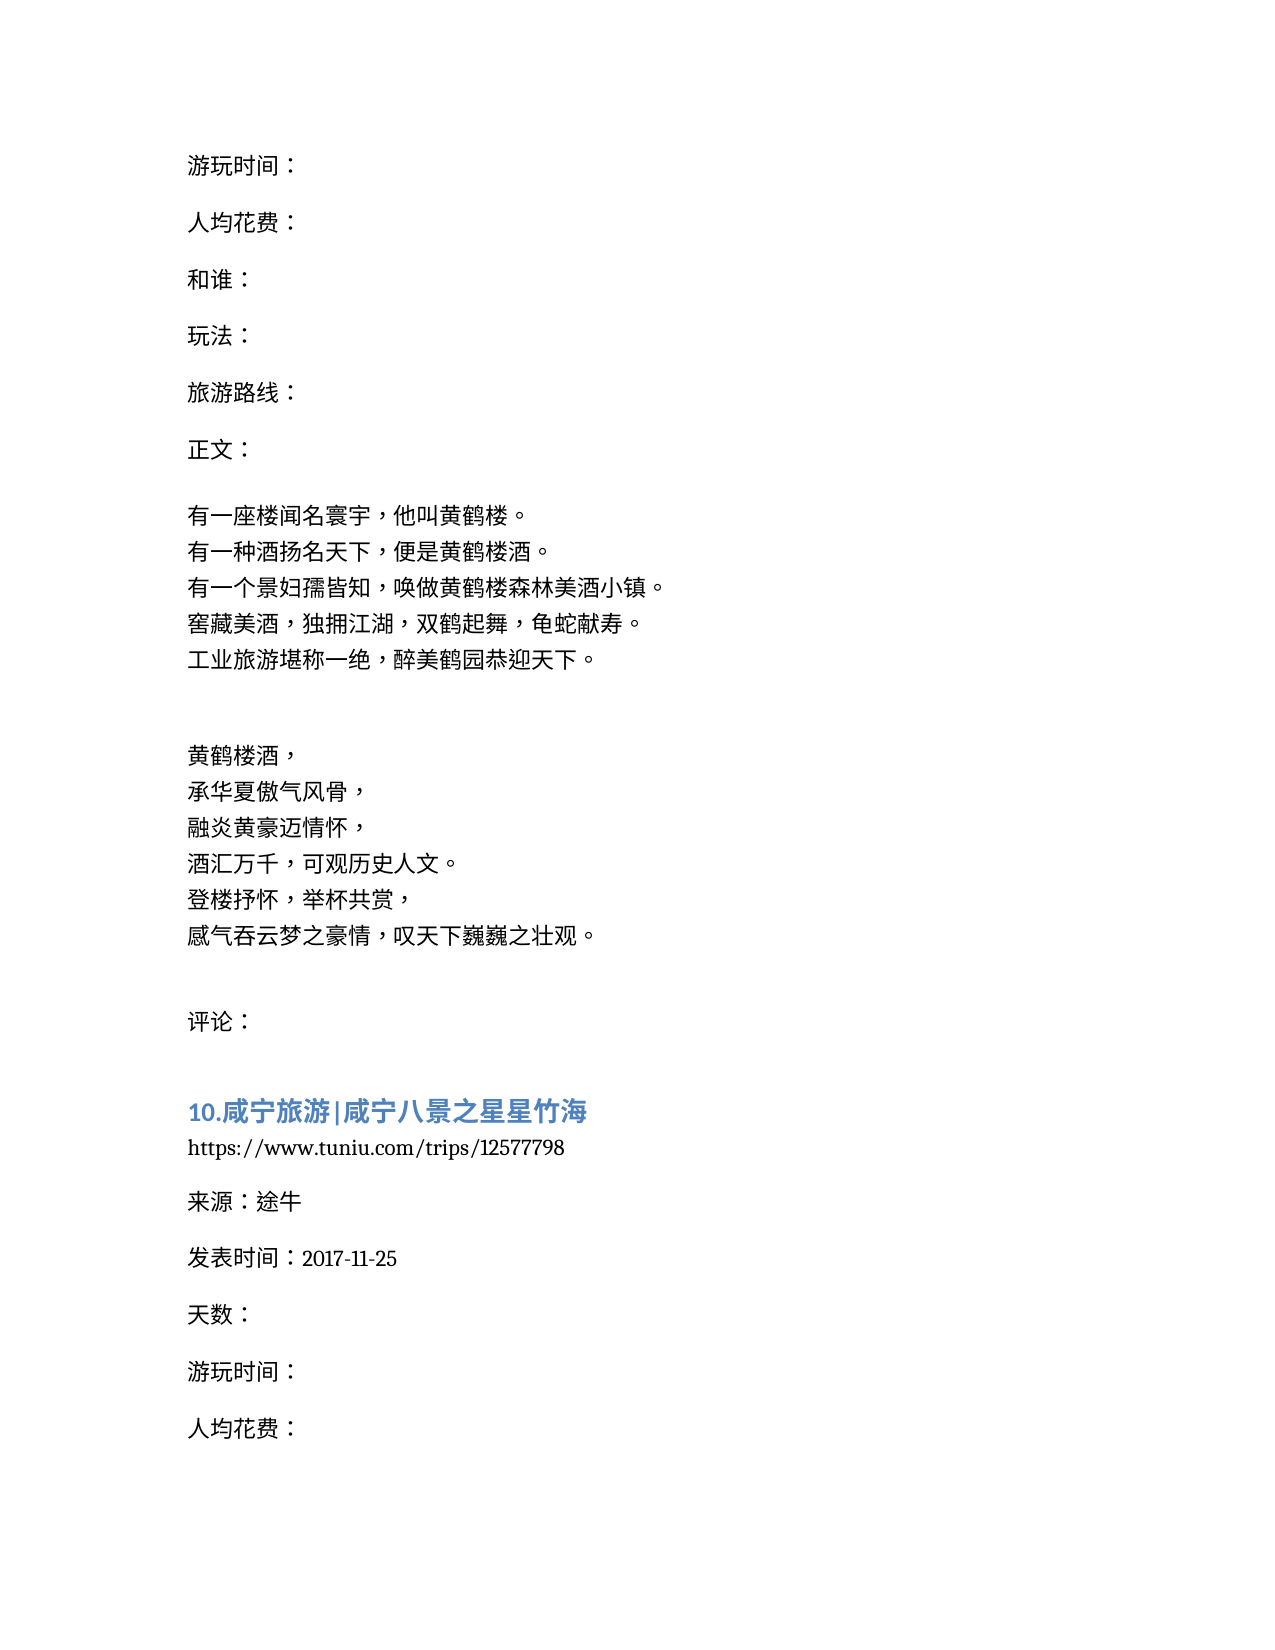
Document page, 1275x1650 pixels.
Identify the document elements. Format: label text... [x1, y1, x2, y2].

text 正文： 有一座楼闻名寰宇，他叫黄鹤楼。 有一种酒扬名天下，便是黄鹤楼酒。 有一个景妇孺皆知，唤做黄鹤楼森林美酒小镇。 窖藏美酒，独拥江湖，双鹤起舞，龟蛇献寿。 工业旅游堪称一绝，醉美鹤园恭迎天下。 黄鹤楼酒， 承华夏傲气风骨， 融炎黄豪迈情怀， 酒汇万千，可观历史人文。 登楼抒怀，举杯共赏， 感气吞云梦之豪情，叹天下巍巍之壮观。 [187, 434, 1087, 981]
text 人均花费： [187, 1413, 1087, 1444]
text 旅游路线： [187, 377, 1087, 408]
text 评论： [187, 1006, 1087, 1067]
text 玩法： [187, 320, 1087, 352]
subtitle 10.咸宁旅游|咸宁八景之星星竹海 [187, 1092, 1087, 1129]
text 发表时间：2017-11-25 [187, 1242, 1087, 1273]
text 和谁： [187, 263, 1087, 295]
text 游玩时间： [187, 150, 1087, 181]
text 天数： [187, 1299, 1087, 1330]
text https://www.tuniu.com/trips/12577798 [187, 1134, 1087, 1161]
text 游玩时间： [187, 1356, 1087, 1387]
text 来源：途牛 [187, 1186, 1087, 1217]
text 人均花费： [187, 207, 1087, 238]
